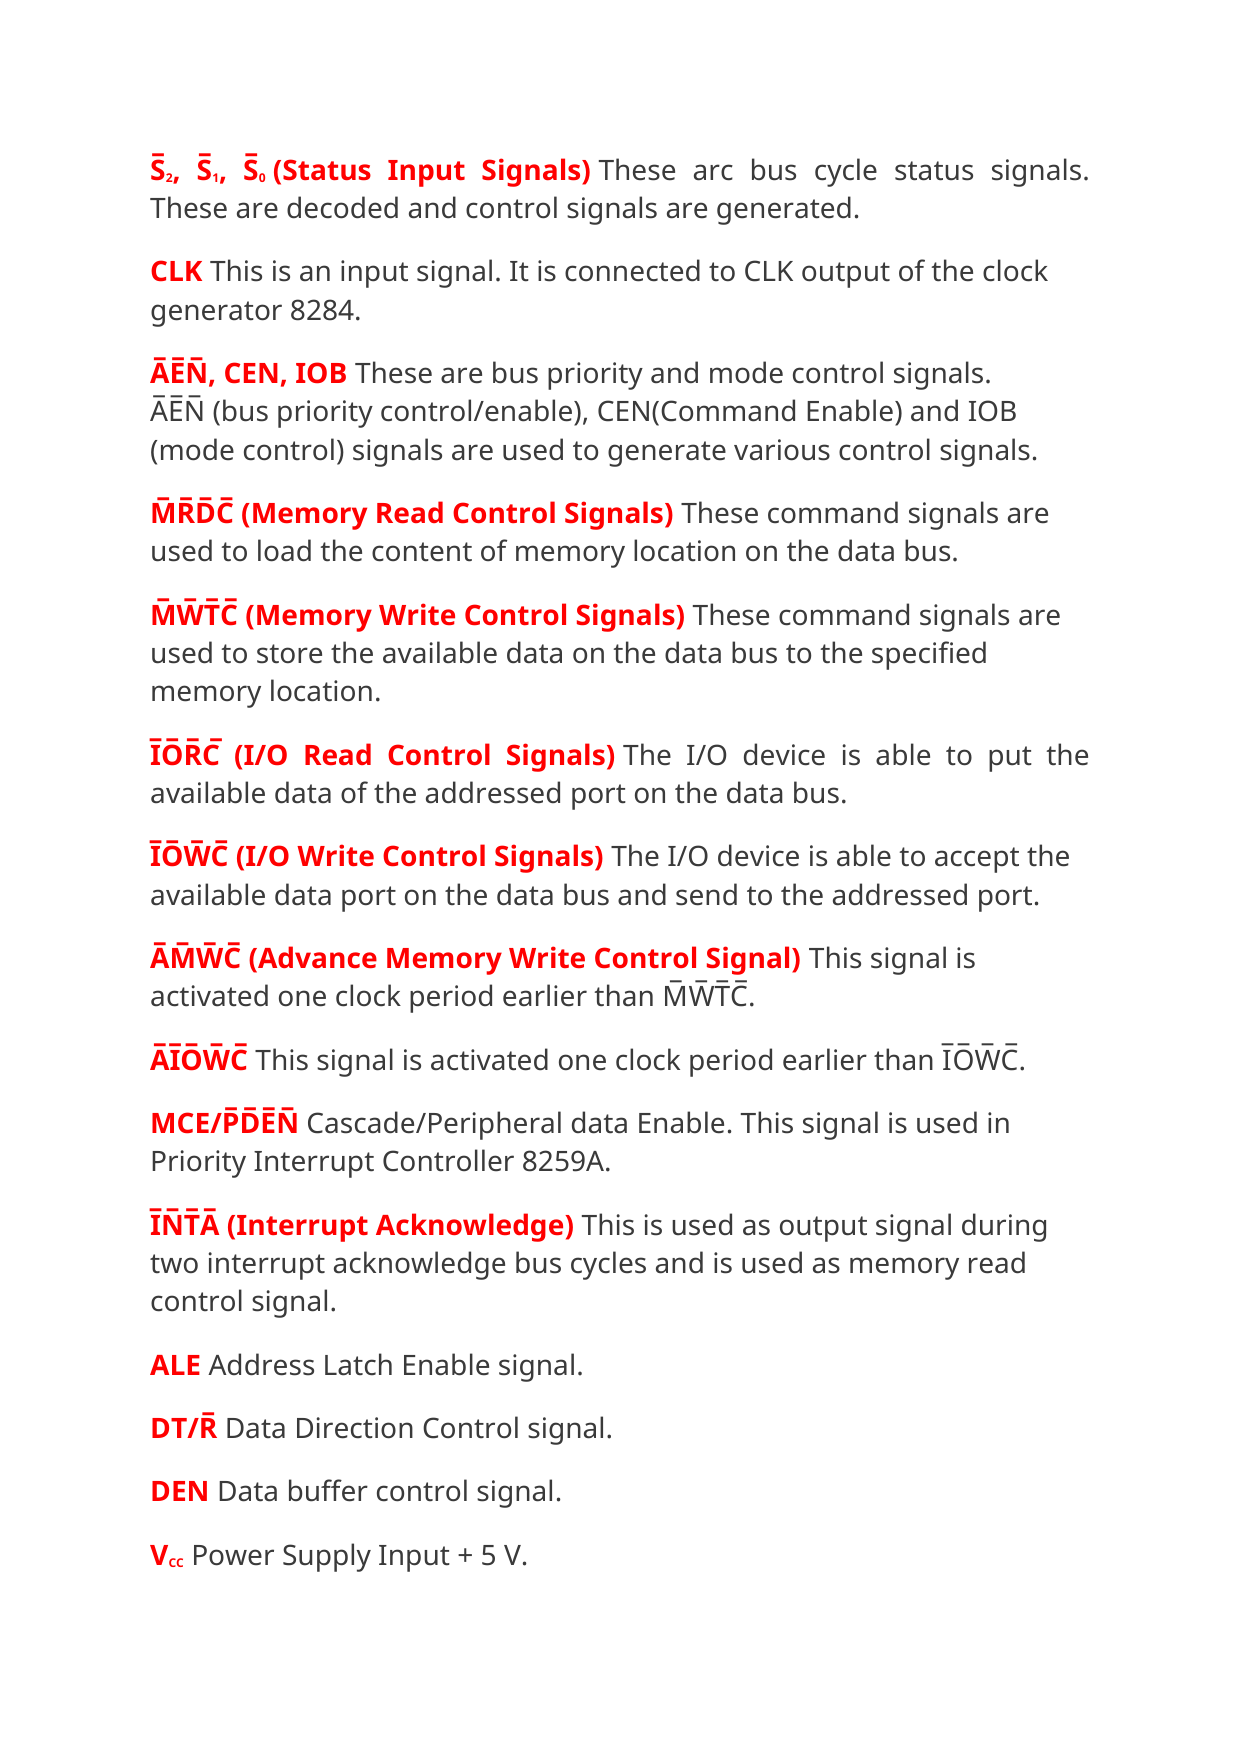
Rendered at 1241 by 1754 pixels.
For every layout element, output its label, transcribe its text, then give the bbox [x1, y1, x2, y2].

text DT/R̅ Data Direction Control signal. [150, 1408, 1090, 1447]
text S̅2, S̅1, S̅0 (Status Input Signals) These arc bus cycle status signals. These are decoded and control signals are generated. [150, 150, 1090, 227]
text M̅W̅T̅C̅ (Memory Write Control Signals) These command signals are used to store the available data on the data bus to the specified memory location. [150, 595, 1090, 710]
text A̅E̅N̅, CEN, IOB These are bus priority and mode control signals. A̅E̅N̅ (bus priority control/enable), CEN(Command Enable) and IOB (mode control) signals are used to generate various control signals. [150, 353, 1090, 468]
text CLK This is an input signal. It is connected to CLK output of the clock generator 8284. [150, 252, 1090, 328]
text I̅O̅R̅C̅ (I/O Read Control Signals) The I/O device is able to put the available data of the addressed port on the data bus. [150, 735, 1090, 812]
text A̅I̅O̅W̅C̅ This signal is activated one clock period earlier than I̅O̅W̅C̅. [150, 1040, 1090, 1078]
text MCE/P̅D̅E̅N̅ Cascade/Peripheral data Enable. This signal is used in Priority Interrupt Controller 8259A. [150, 1103, 1090, 1180]
text DEN Data buffer control signal. [150, 1472, 1090, 1510]
text M̅R̅D̅C̅ (Memory Read Control Signals) These command signals are used to load the content of memory location on the data bus. [150, 493, 1090, 570]
text I̅O̅W̅C̅ (I/O Write Control Signals) The I/O device is able to accept the available data port on the data bus and send to the addressed port. [150, 837, 1090, 913]
text VCC Power Supply Input + 5 V. [150, 1535, 1090, 1573]
text I̅N̅T̅A̅ (Interrupt Acknowledge) This is used as output signal during two interrupt acknowledge bus cycles and is used as memory read control signal. [150, 1205, 1090, 1320]
text ALE Address Latch Enable signal. [150, 1345, 1090, 1383]
text A̅M̅W̅C̅ (Advance Memory Write Control Signal) This signal is activated one clock period earlier than M̅W̅T̅C̅. [150, 938, 1090, 1015]
